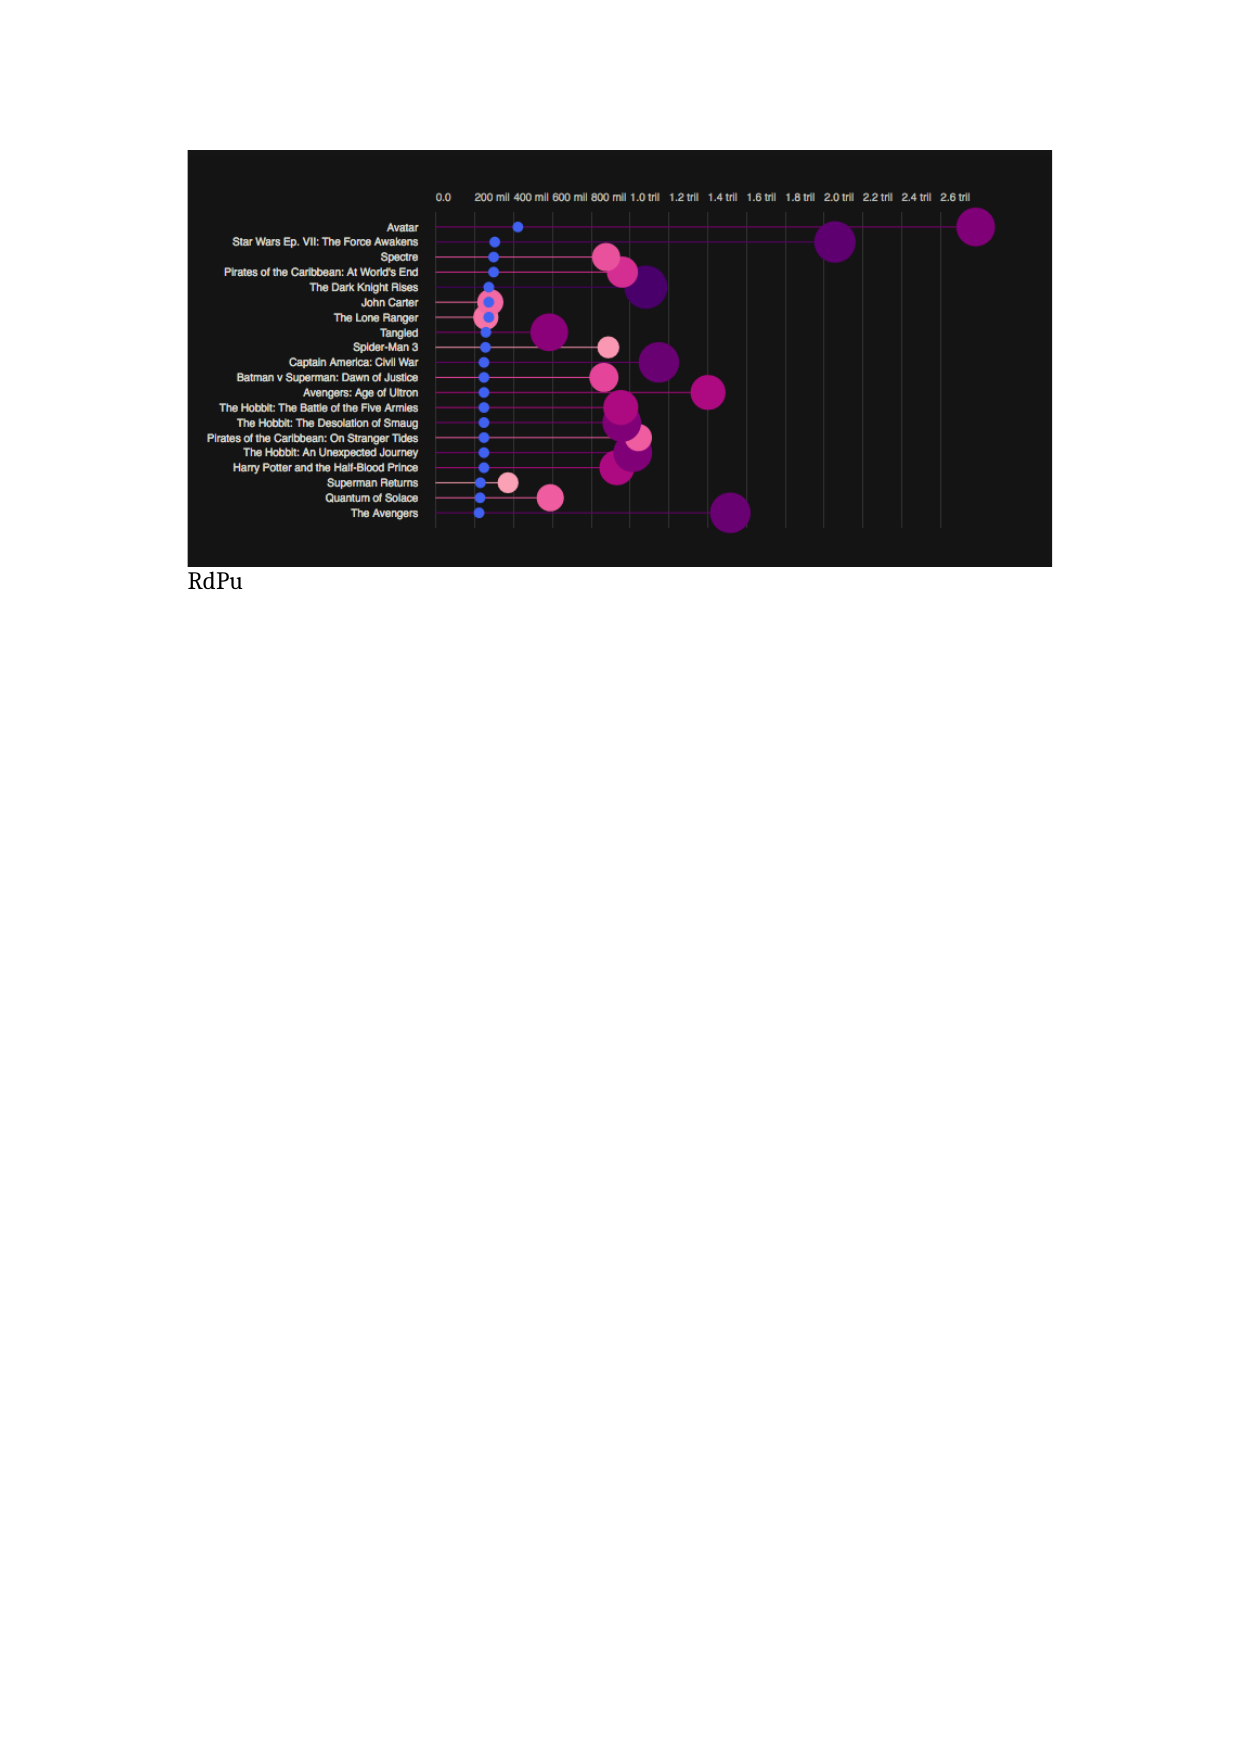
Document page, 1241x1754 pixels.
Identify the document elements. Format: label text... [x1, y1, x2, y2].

picture [187, 150, 1053, 567]
text RdPu [187, 567, 1053, 596]
